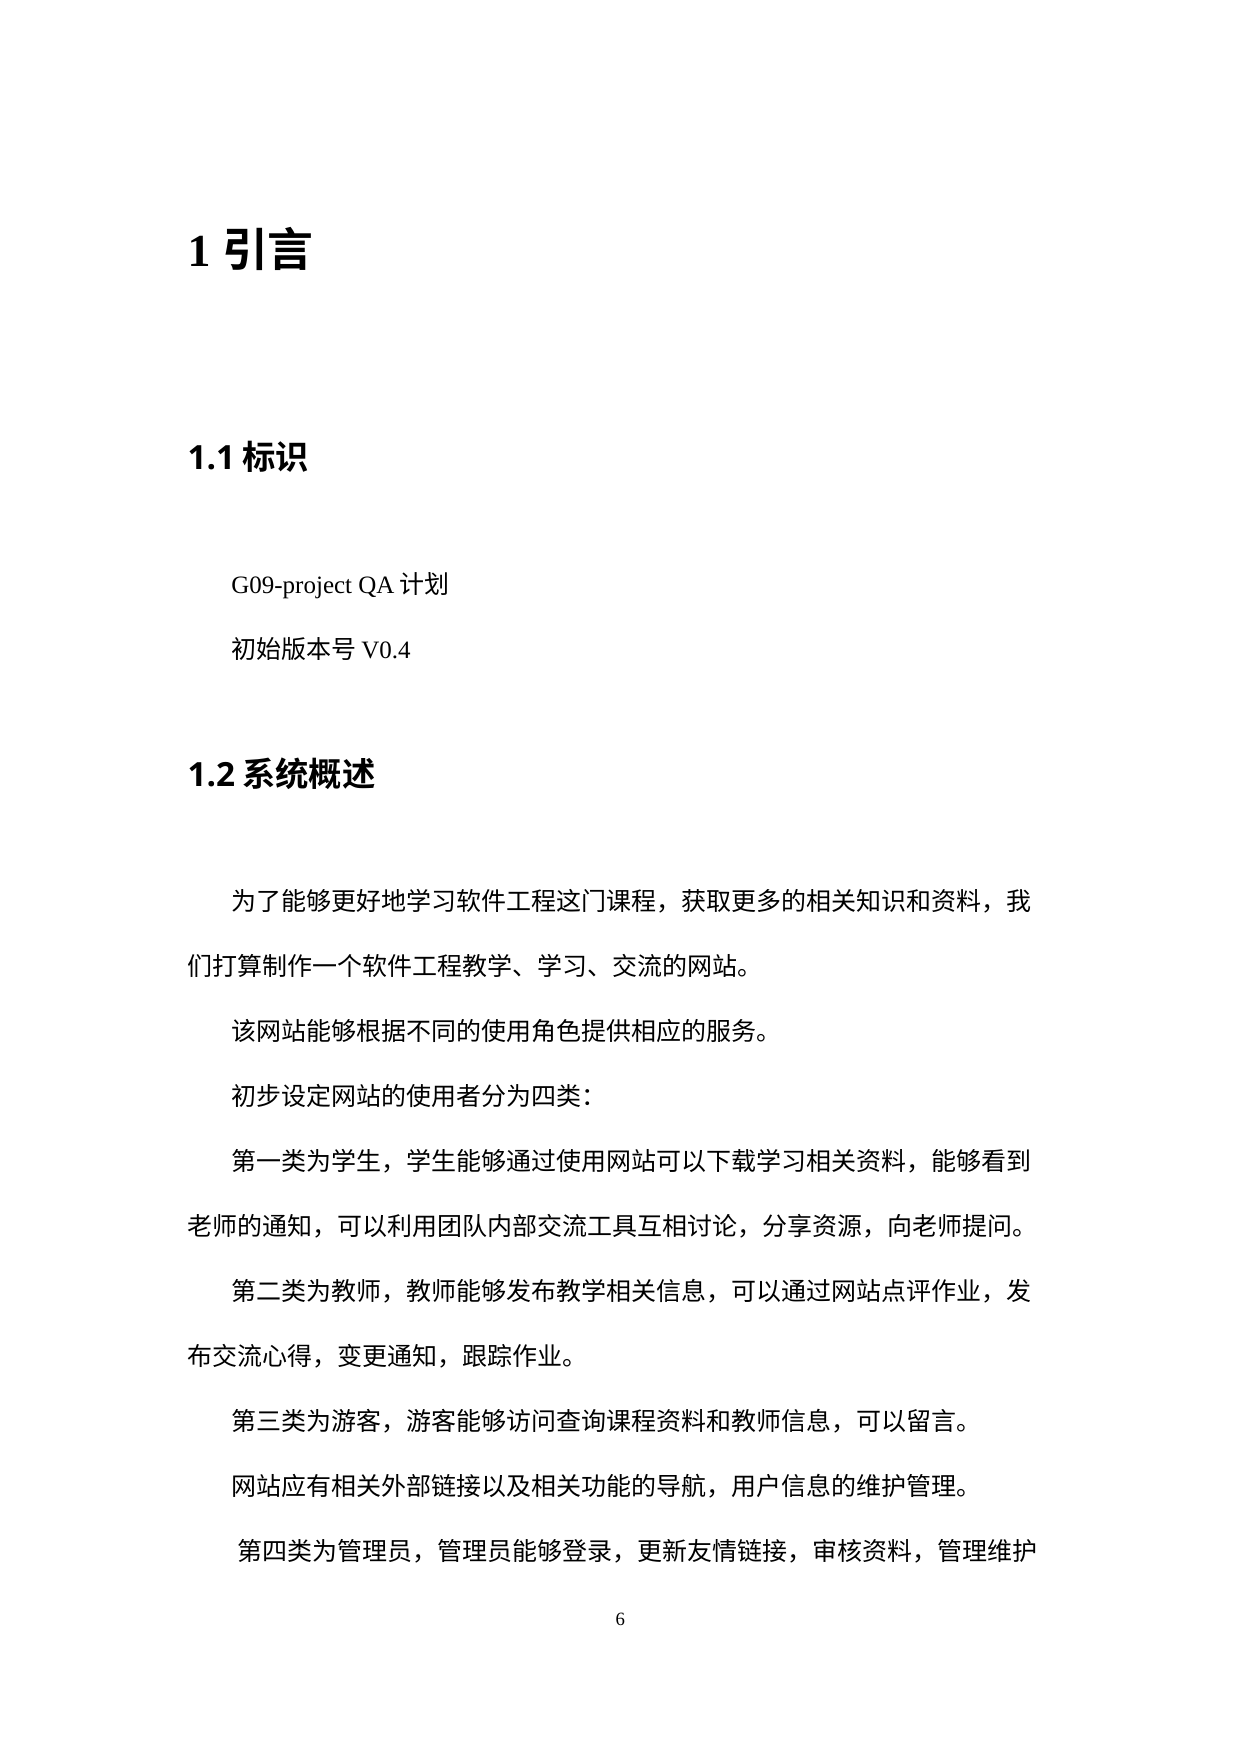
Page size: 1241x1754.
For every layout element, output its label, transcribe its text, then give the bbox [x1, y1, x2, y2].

text 网站应有相关外部链接以及相关功能的导航，用户信息的维护管理。 [187, 1452, 1053, 1517]
text 第一类为学生，学生能够通过使用网站可以下载学习相关资料，能够看到老师的通知，可以利用团队内部交流工具互相讨论，分享资源，向老师提问。 [187, 1127, 1053, 1257]
text 初始版本号V0.4 [187, 615, 1053, 680]
text 为了能够更好地学习软件工程这门课程，获取更多的相关知识和资料，我们打算制作一个软件工程教学、学习、交流的网站。 [187, 867, 1053, 997]
text 该网站能够根据不同的使用角色提供相应的服务。 [187, 997, 1053, 1062]
text 第三类为游客，游客能够访问查询课程资料和教师信息，可以留言。 [187, 1387, 1053, 1452]
subtitle 1.1标识 [187, 423, 1053, 488]
subtitle 1 引言 [187, 197, 1053, 295]
text 初步设定网站的使用者分为四类： [187, 1062, 1053, 1127]
text G09-project QA计划 [187, 550, 1053, 615]
text 第二类为教师，教师能够发布教学相关信息，可以通过网站点评作业，发布交流心得，变更通知，跟踪作业。 [187, 1257, 1053, 1387]
subtitle 1.2系统概述 [187, 740, 1053, 805]
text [187, 1517, 1053, 1582]
